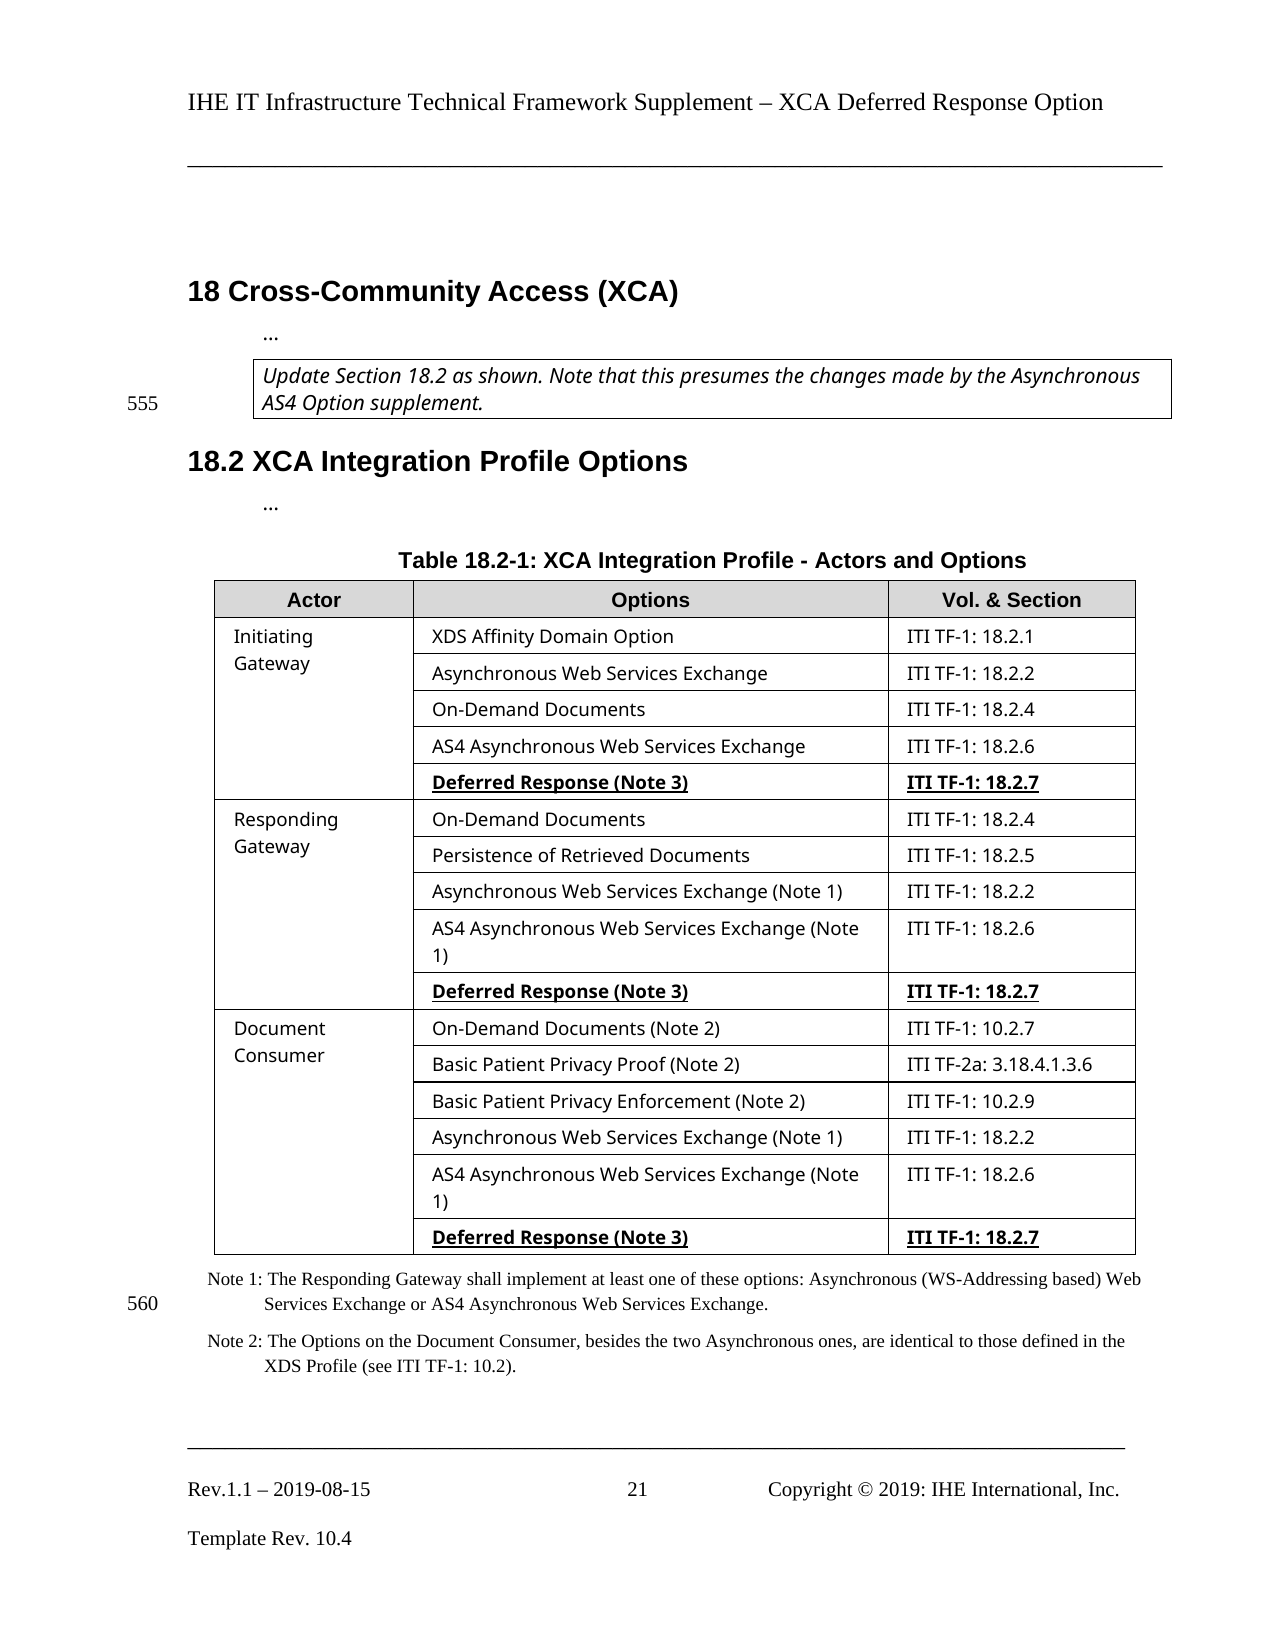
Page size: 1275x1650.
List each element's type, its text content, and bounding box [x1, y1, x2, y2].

table_cell Persistence of Retrieved Documents [414, 837, 888, 872]
table_cell Initiating Gateway [215, 618, 413, 799]
table_cell Deferred Response (Note 3) [414, 973, 888, 1008]
table_cell ITI TF-2a: 3.18.4.1.3.6 [889, 1046, 1135, 1081]
table_header Actor [215, 581, 413, 617]
table_header Options [414, 581, 888, 617]
table_cell AS4 Asynchronous Web Services Exchange (Note 1) [414, 1155, 888, 1218]
table_cell Deferred Response (Note 3) [414, 1219, 888, 1254]
subtitle 18 Cross-Community Access (XCA) [187, 274, 1162, 308]
table_cell AS4 Asynchronous Web Services Exchange (Note 1) [414, 910, 888, 972]
table_cell Asynchronous Web Services Exchange [414, 654, 888, 690]
table_cell On-Demand Documents (Note 2) [414, 1010, 888, 1045]
table_cell ITI TF-1: 18.2.2 [889, 654, 1135, 690]
table_cell ITI TF-1: 18.2.7 [889, 1219, 1135, 1254]
table_cell ITI TF-1: 18.2.5 [889, 837, 1135, 872]
table_cell ITI TF-1: 18.2.4 [889, 800, 1135, 836]
table_cell ITI TF-1: 10.2.7 [889, 1010, 1135, 1045]
table_cell Deferred Response (Note 3) [414, 764, 888, 799]
text … [262, 489, 1162, 516]
title Table 18.2-1: XCA Integration Profile - Actors and Options [262, 547, 1162, 574]
table_cell On-Demand Documents [414, 800, 888, 836]
table_cell ITI TF-1: 18.2.2 [889, 1119, 1135, 1154]
text … [262, 319, 1162, 346]
table_cell Asynchronous Web Services Exchange (Note 1) [414, 873, 888, 908]
subtitle 18.2 XCA Integration Profile Options [187, 444, 1162, 477]
table_cell ITI TF-1: 18.2.4 [889, 691, 1135, 726]
table_cell ITI TF-1: 18.2.1 [889, 618, 1135, 653]
table_cell ITI TF-1: 18.2.6 [889, 1155, 1135, 1218]
text Update Section 18.2 as shown. Note that this presumes the changes made by the Asynchronous AS4 Option supplement. [254, 360, 1171, 418]
table_cell ITI TF-1: 18.2.6 [889, 727, 1135, 763]
table_cell XDS Affinity Domain Option [414, 618, 888, 653]
table_cell ITI TF-1: 18.2.6 [889, 910, 1135, 972]
table_cell ITI TF-1: 18.2.7 [889, 973, 1135, 1008]
table_cell On-Demand Documents [414, 691, 888, 726]
table_cell Asynchronous Web Services Exchange (Note 1) [414, 1119, 888, 1154]
table_cell Basic Patient Privacy Proof (Note 2) [414, 1046, 888, 1081]
table_cell ITI TF-1: 18.2.2 [889, 873, 1135, 908]
table_cell Basic Patient Privacy Enforcement (Note 2) [414, 1083, 888, 1118]
table_cell ITI TF-1: 10.2.9 [889, 1083, 1135, 1118]
table_cell Responding Gateway [215, 800, 413, 1008]
table_cell ITI TF-1: 18.2.7 [889, 764, 1135, 799]
table_header Vol. & Section [889, 581, 1135, 617]
text Note 1: The Responding Gateway shall implement at least one of these options: Asynchronous (WS-Addressing based) Web Services Exchange or AS4 Asynchronous Web Services Exchange. [207, 1268, 1162, 1314]
table_cell AS4 Asynchronous Web Services Exchange [414, 727, 888, 763]
table_cell Document Consumer [215, 1010, 413, 1254]
text Note 2: The Options on the Document Consumer, besides the two Asynchronous ones, are identical to those defined in the XDS Profile (see ITI TF-1: 10.2). [207, 1330, 1162, 1376]
